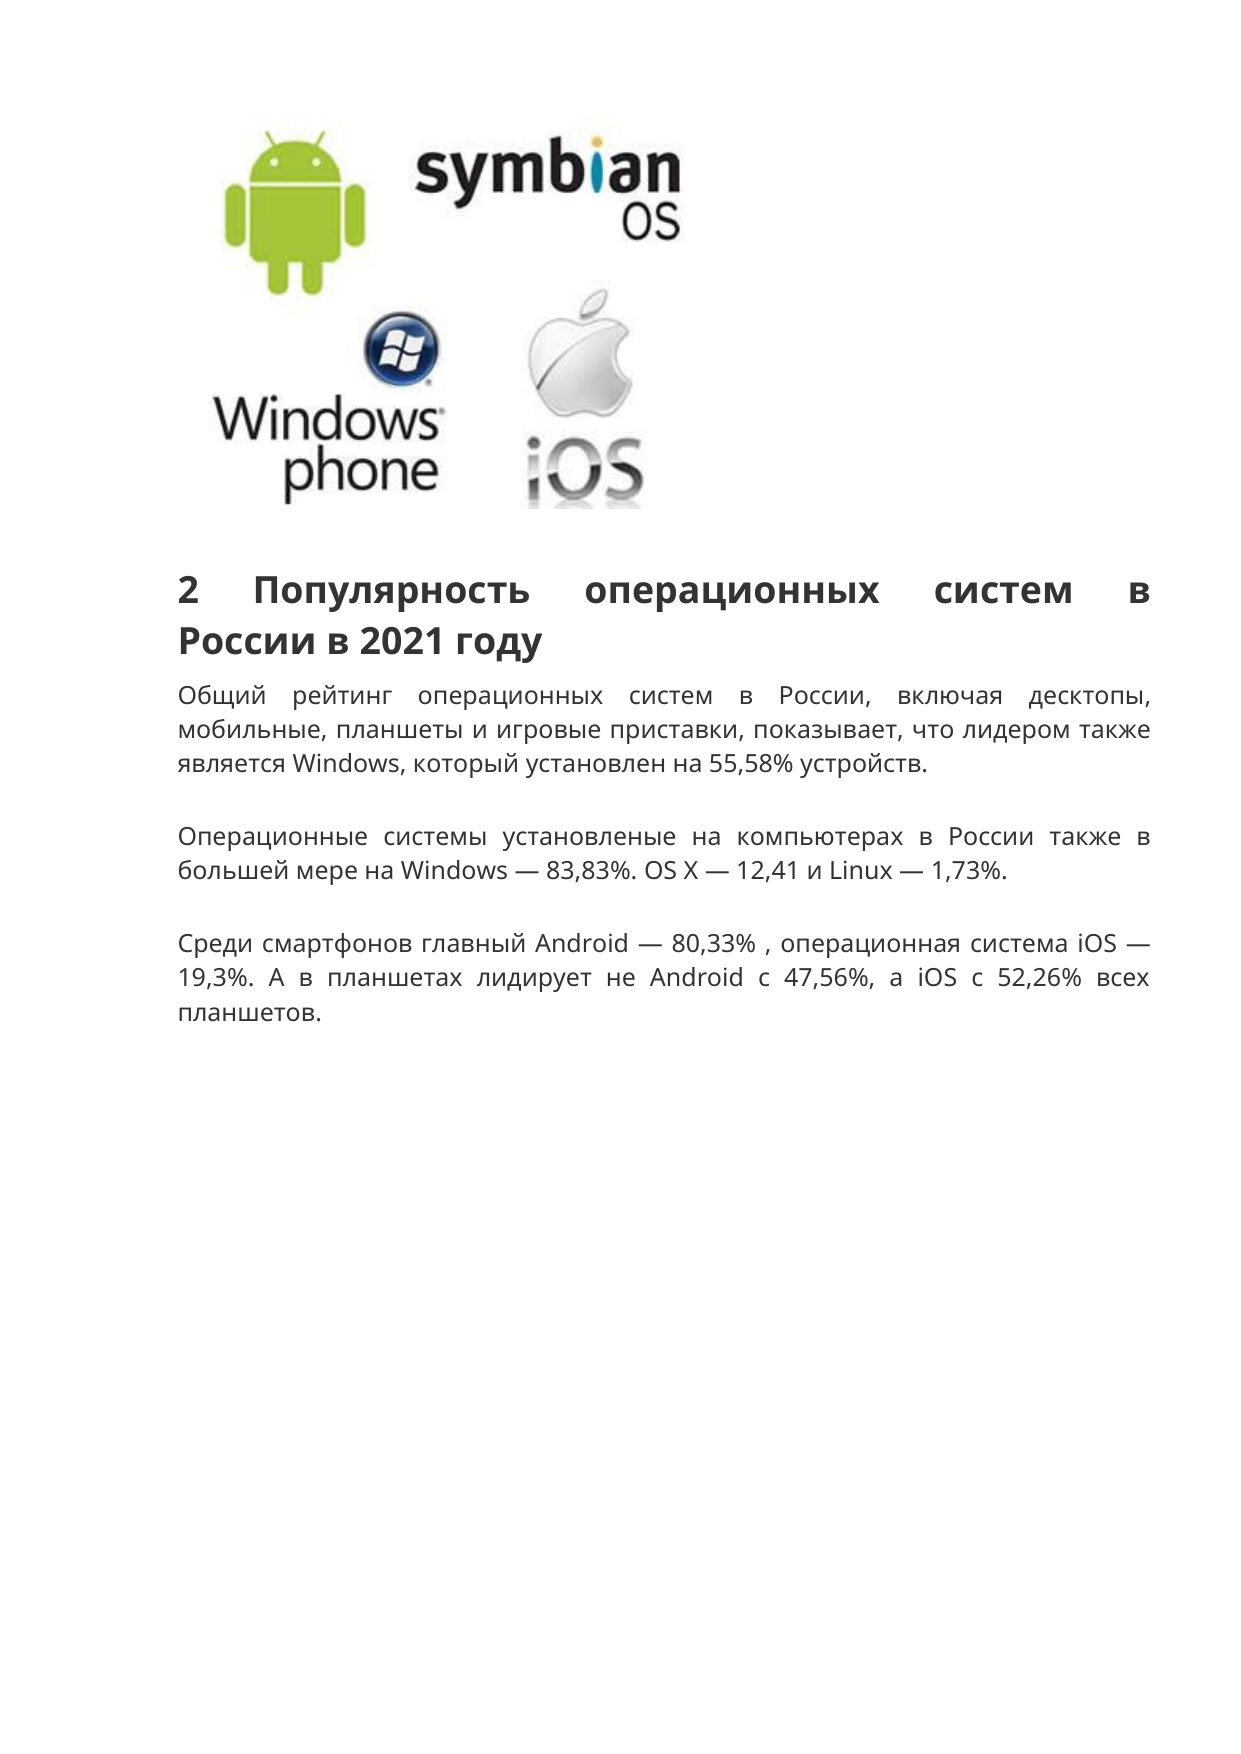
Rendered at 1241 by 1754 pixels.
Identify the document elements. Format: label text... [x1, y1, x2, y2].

picture [196, 118, 697, 509]
text Среди смартфонов главный Android — 80,33% , операционная система iOS — 19,3%. А в планшетах лидирует не Android с 47,56%, а iOS с 52,26% всех планшетов. [177, 926, 1152, 1028]
text Общий рейтинг операционных систем в России, включая десктопы, мобильные, планшеты и игровые приставки, показывает, что лидером также является Windows, который установлен на 55,58% устройств. [177, 678, 1152, 780]
list Популярность операционных систем в России в 2021 году [177, 563, 1152, 665]
text Операционные системы установленые на компьютерах в России также в большей мере на Windows — 83,83%. OS X — 12,41 и Linux — 1,73%. [177, 819, 1152, 887]
